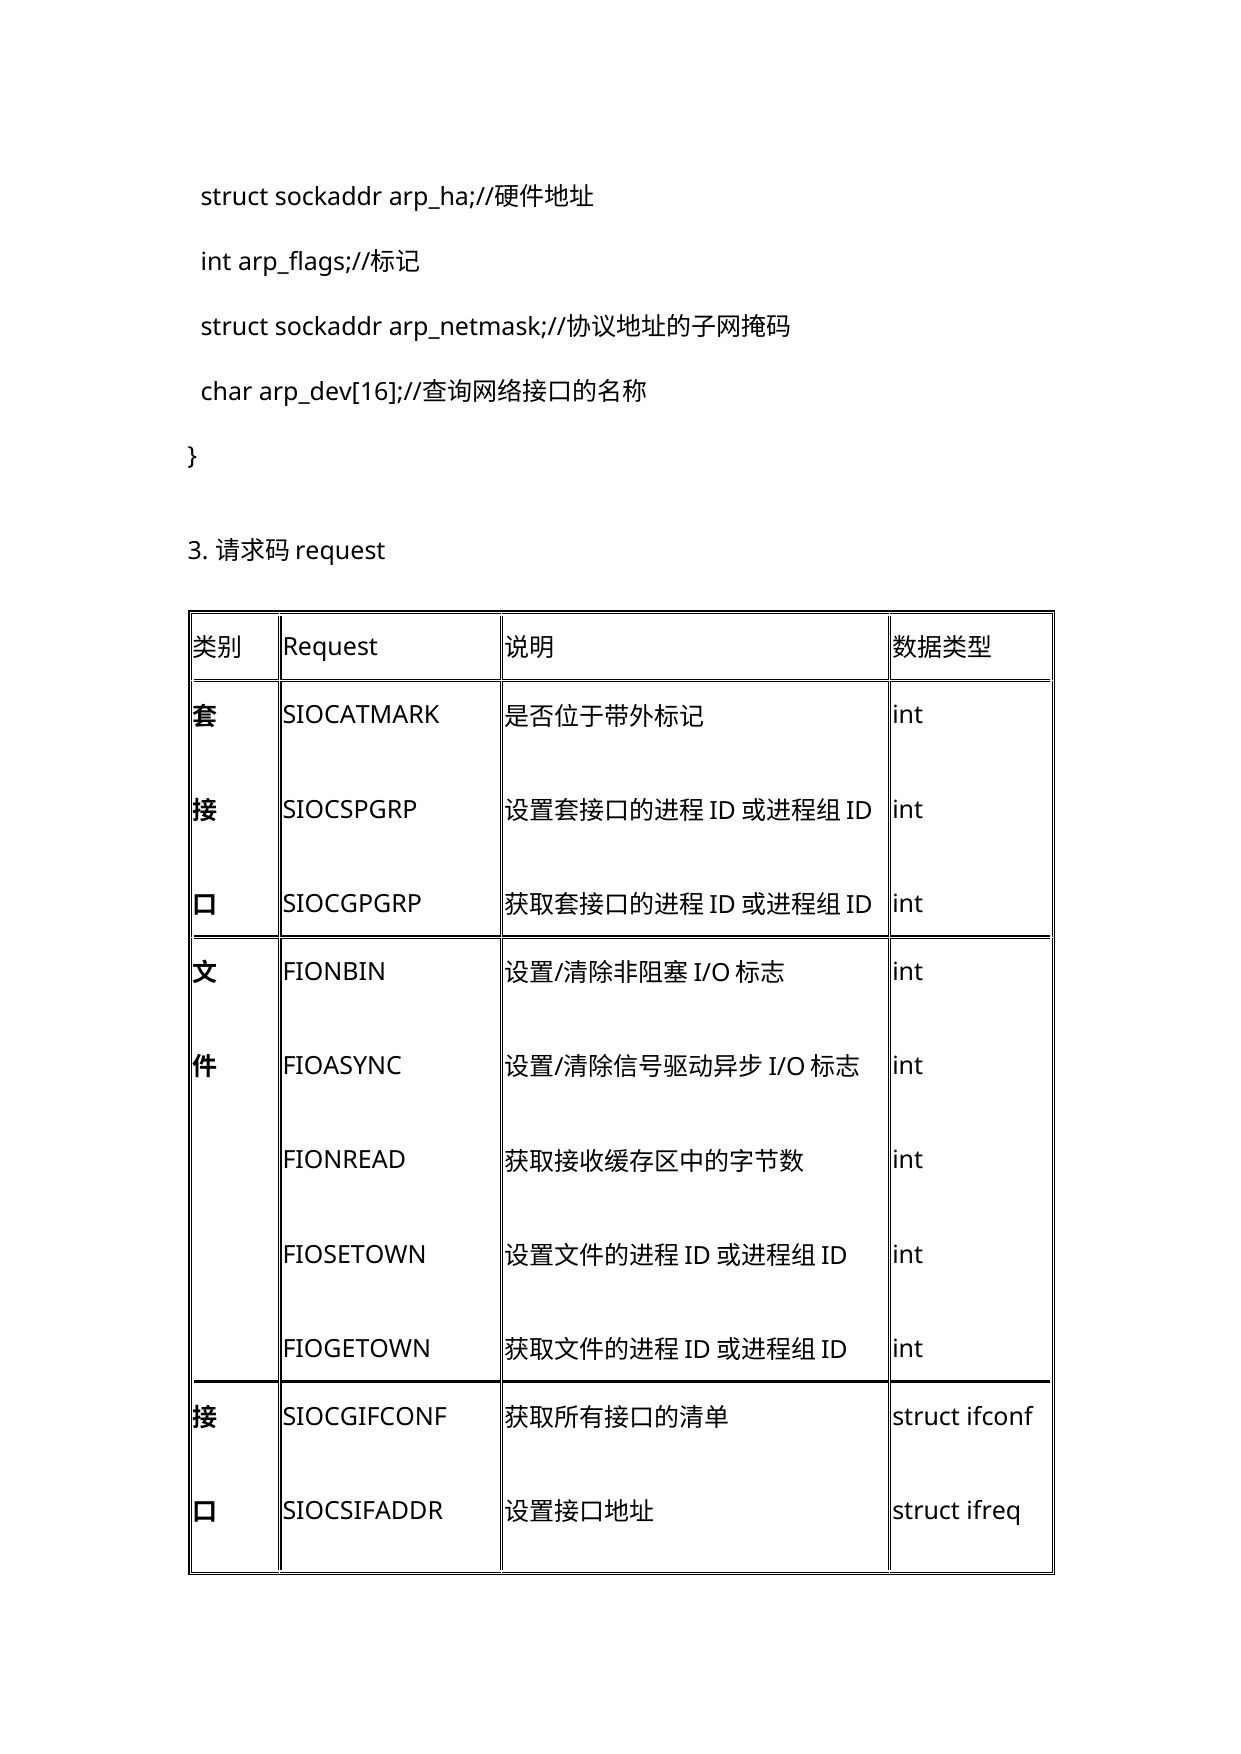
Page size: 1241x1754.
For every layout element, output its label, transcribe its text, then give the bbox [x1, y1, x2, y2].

table_cell 是否位于带外标记 设置套接口的进程ID或进程组ID 获取套接口的进程ID或进程组ID [503, 682, 888, 935]
table_cell 接 口 [192, 1380, 280, 1572]
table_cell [502, 1383, 890, 1572]
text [187, 162, 1053, 487]
table_cell SIOCATMARK SIOCSPGRP SIOCGPGRP [282, 682, 500, 935]
table_header 说明 [502, 614, 890, 678]
table_cell FIONBIN FIOASYNC FIONREAD FIOSETOWN FIOGETOWN [282, 939, 500, 1380]
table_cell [280, 1383, 502, 1572]
table_cell 设置/清除非阻塞I/O标志 设置/清除信号驱动异步I/O标志 获取接收缓存区中的字节数 设置文件的进程ID或进程组ID 获取文件的进程ID或进程组ID [503, 939, 888, 1380]
table_cell int int int int int [891, 935, 1052, 1380]
table_header 类别 [192, 612, 280, 678]
table_header 数据类型 [890, 614, 1052, 678]
table_cell 套 接 口 [192, 679, 278, 935]
table_cell 文 件 [192, 935, 278, 1380]
table_cell int int int [891, 679, 1052, 935]
text 3. 请求码request [187, 516, 1053, 581]
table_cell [890, 1380, 1052, 1572]
table_header Request [280, 614, 502, 678]
